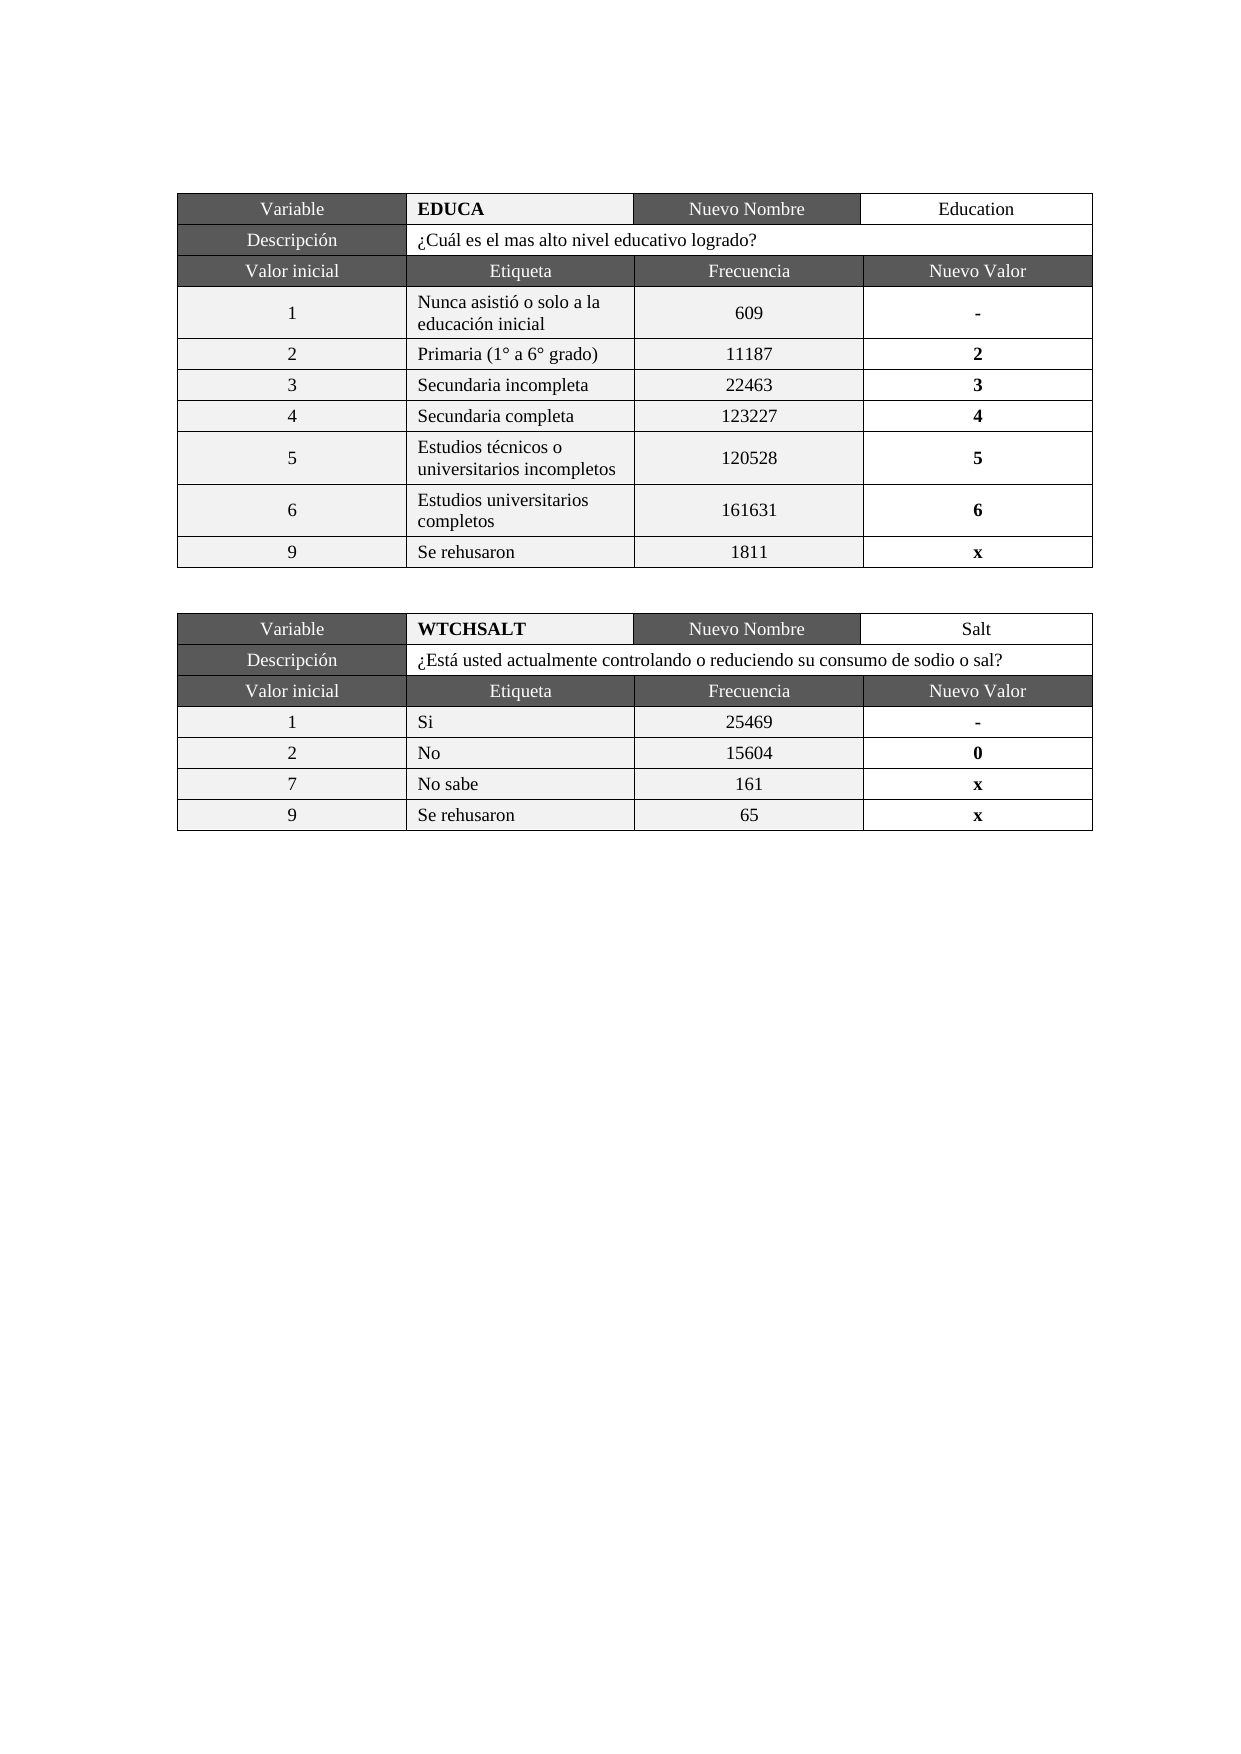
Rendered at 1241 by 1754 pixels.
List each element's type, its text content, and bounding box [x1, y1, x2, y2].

table_cell Etiqueta [407, 256, 634, 286]
table_cell 120528 [635, 432, 863, 483]
table_cell Se rehusaron [407, 800, 634, 829]
table_cell 1 [178, 287, 406, 338]
table_cell 9 [178, 537, 406, 567]
table_cell Estudios técnicos o universitarios incompletos [407, 432, 634, 483]
table_cell 6 [864, 485, 1092, 536]
table_cell Secundaria completa [407, 401, 634, 431]
table_cell Estudios universitarios completos [407, 485, 634, 536]
table_cell Valor inicial [178, 676, 406, 706]
table_cell Primaria (1° a 6° grado) [407, 339, 634, 369]
table_cell 5 [864, 432, 1092, 483]
table_cell Frecuencia [635, 256, 863, 286]
table_header Nuevo Nombre [634, 614, 860, 644]
table_cell x [864, 537, 1092, 567]
table_header Variable [178, 194, 406, 224]
table_cell 161631 [635, 485, 863, 536]
table_cell Etiqueta [407, 676, 634, 706]
table_cell x [864, 769, 1092, 799]
table_cell 1811 [635, 537, 863, 567]
table_cell 609 [635, 287, 863, 338]
table_cell Nuevo Valor [864, 676, 1092, 706]
table_header Variable [178, 614, 406, 644]
table_cell 15604 [635, 738, 863, 768]
table_cell x [864, 800, 1092, 829]
table_header Salt [861, 614, 1092, 644]
table_cell 65 [635, 800, 863, 829]
table_cell Frecuencia [635, 676, 863, 706]
table_cell Descripción [178, 225, 406, 255]
table_cell No [407, 738, 634, 768]
table_cell 2 [178, 738, 406, 768]
table_cell Descripción [178, 645, 406, 675]
table_cell ¿Cuál es el mas alto nivel educativo logrado? [407, 225, 1092, 255]
table_cell 123227 [635, 401, 863, 431]
table_cell Valor inicial [178, 256, 406, 286]
table_cell Nunca asistió o solo a la educación inicial [407, 287, 634, 338]
table_cell Se rehusaron [407, 537, 634, 567]
table_header Nuevo Nombre [634, 194, 860, 224]
table_cell 3 [178, 370, 406, 400]
table_cell 6 [178, 485, 406, 536]
table_header Education [861, 194, 1092, 224]
table_header WTCHSALT [407, 614, 633, 644]
table_cell - [864, 287, 1092, 338]
table_cell 5 [178, 432, 406, 483]
table_cell Si [407, 707, 634, 737]
table_cell 161 [635, 769, 863, 799]
table_cell Nuevo Valor [864, 256, 1092, 286]
table_cell 22463 [635, 370, 863, 400]
table_cell 9 [178, 800, 406, 829]
table_cell 0 [864, 738, 1092, 768]
table_cell - [864, 707, 1092, 737]
table_cell 25469 [635, 707, 863, 737]
table_cell 3 [864, 370, 1092, 400]
table_cell 2 [178, 339, 406, 369]
table_cell 2 [864, 339, 1092, 369]
table_header EDUCA [407, 194, 633, 224]
table_cell 11187 [635, 339, 863, 369]
table_cell No sabe [407, 769, 634, 799]
table_cell 7 [178, 769, 406, 799]
table_cell 4 [178, 401, 406, 431]
table_cell Secundaria incompleta [407, 370, 634, 400]
table_cell ¿Está usted actualmente controlando o reduciendo su consumo de sodio o sal? [407, 645, 1092, 675]
table_cell 4 [864, 401, 1092, 431]
table_cell 1 [178, 707, 406, 737]
